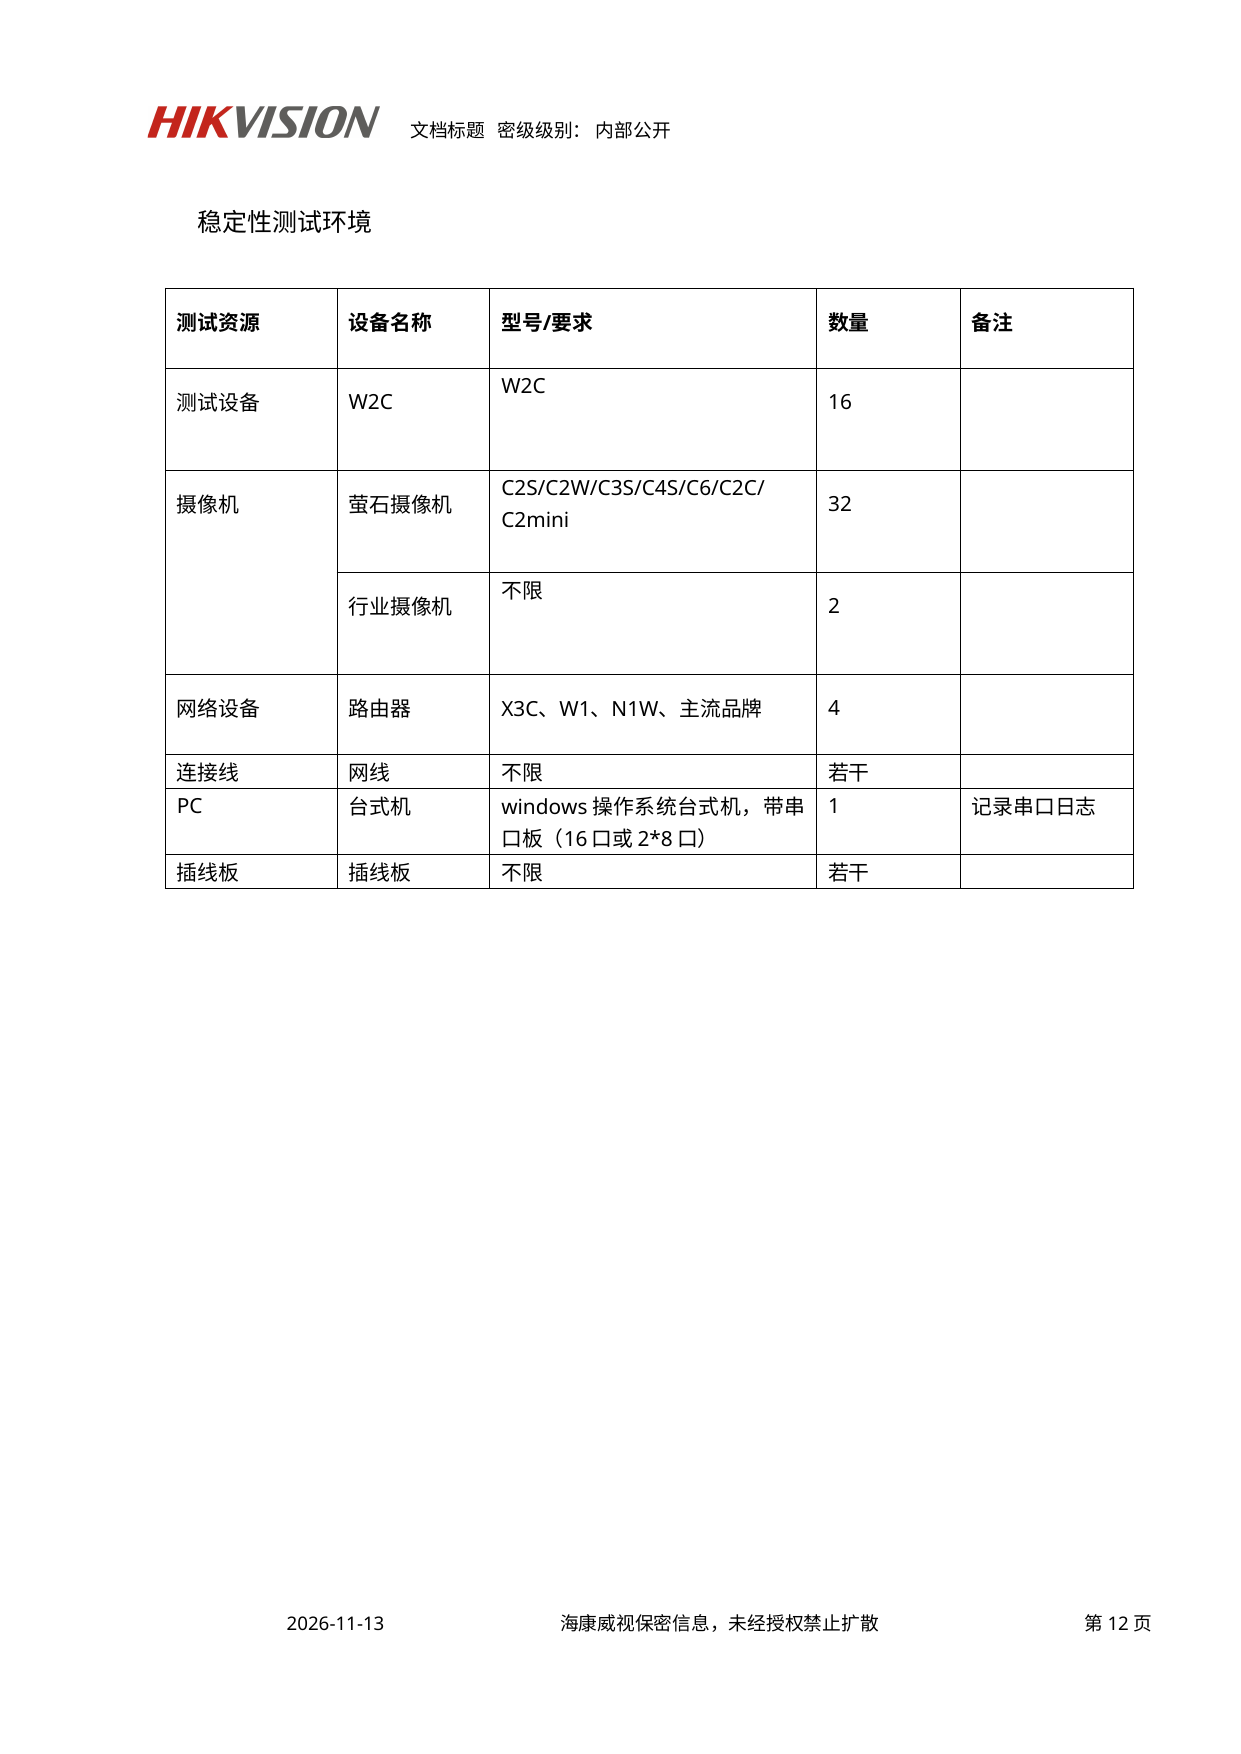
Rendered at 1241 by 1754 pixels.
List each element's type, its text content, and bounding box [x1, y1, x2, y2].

table_cell 1 [817, 789, 960, 854]
table_cell 测试设备 [166, 369, 337, 470]
table_cell X3C、W1、N1W、主流品牌 [490, 675, 816, 754]
table_cell [961, 369, 1133, 470]
text 稳定性测试环境 [148, 188, 1152, 253]
table_header 型号/要求 [490, 289, 816, 368]
table_cell [961, 573, 1133, 674]
picture [147, 106, 380, 138]
table_cell 行业摄像机 [338, 573, 489, 674]
table_header 测试资源 [166, 289, 337, 368]
table_cell 连接线 [166, 755, 337, 788]
table_cell 记录串口日志 [961, 789, 1133, 854]
table_cell W2C [338, 369, 489, 470]
table_cell 不限 [490, 855, 816, 887]
table_cell W2C [490, 369, 816, 470]
table_cell [961, 755, 1133, 788]
table_cell 16 [817, 369, 960, 470]
table_cell 不限 [490, 573, 816, 674]
table_cell C2S/C2W/C3S/C4S/C6/C2C/C2mini [490, 471, 816, 572]
table_cell [961, 855, 1133, 887]
table_cell PC [166, 789, 337, 854]
table_cell 插线板 [166, 855, 337, 887]
table_cell 路由器 [338, 675, 489, 754]
table_cell [961, 675, 1133, 754]
table_cell [961, 471, 1133, 572]
table_header 设备名称 [338, 289, 489, 368]
table_cell 萤石摄像机 [338, 471, 489, 572]
table_cell 若干 [817, 855, 960, 887]
table_cell 网络设备 [166, 675, 337, 754]
table_cell 摄像机 [166, 471, 337, 674]
table_cell 网线 [338, 755, 489, 788]
table_cell 32 [817, 471, 960, 572]
table_cell 4 [817, 675, 960, 754]
table_header 备注 [961, 289, 1133, 368]
table_cell 2 [817, 573, 960, 674]
table_cell 不限 [490, 755, 816, 788]
table_cell 台式机 [338, 789, 489, 854]
table_cell 若干 [817, 755, 960, 788]
table_header 数量 [817, 289, 960, 368]
table_cell 插线板 [338, 855, 489, 887]
table_cell windows操作系统台式机，带串口板（16口或2*8口） [490, 789, 816, 854]
